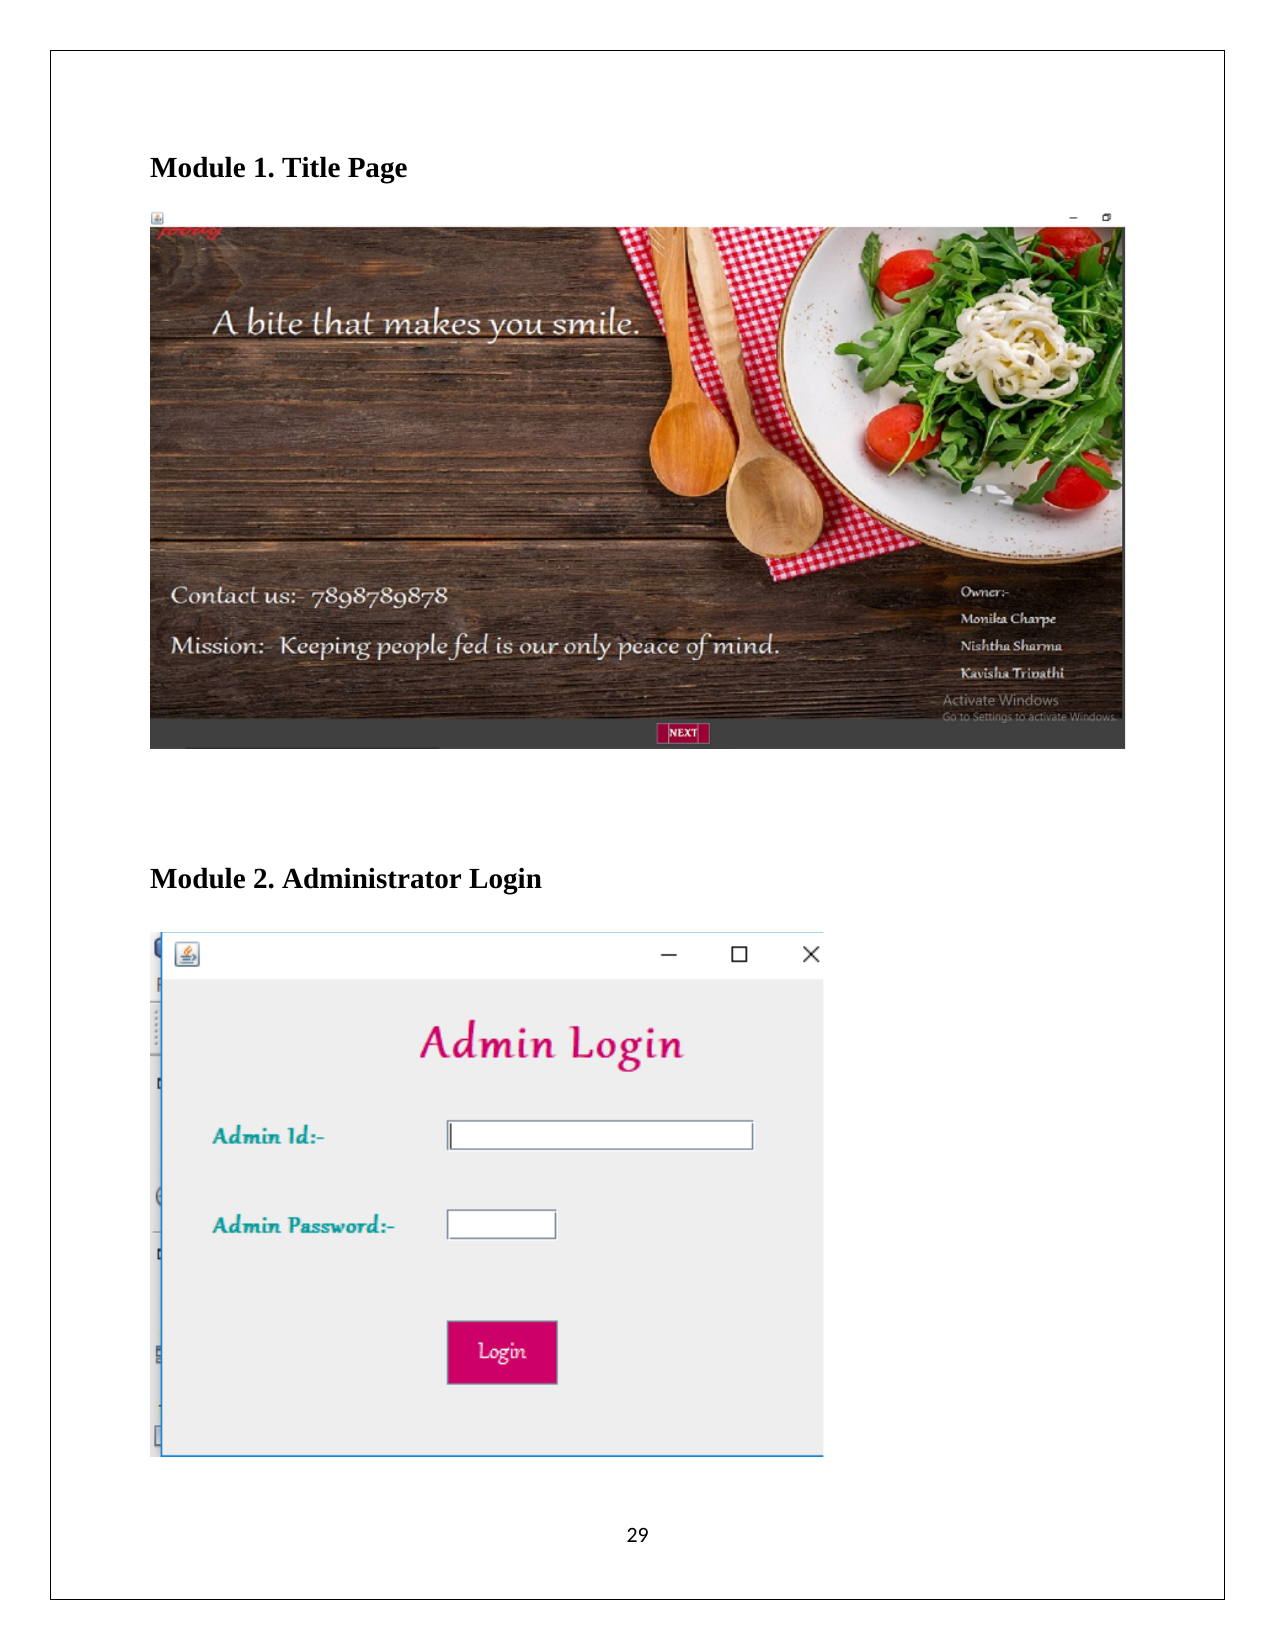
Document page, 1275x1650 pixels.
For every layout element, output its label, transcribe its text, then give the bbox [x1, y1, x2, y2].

picture [150, 211, 1125, 749]
text Module 2. Administrator Login [150, 861, 1125, 894]
picture [150, 932, 824, 1457]
text Module 1. Title Page [150, 150, 1125, 183]
